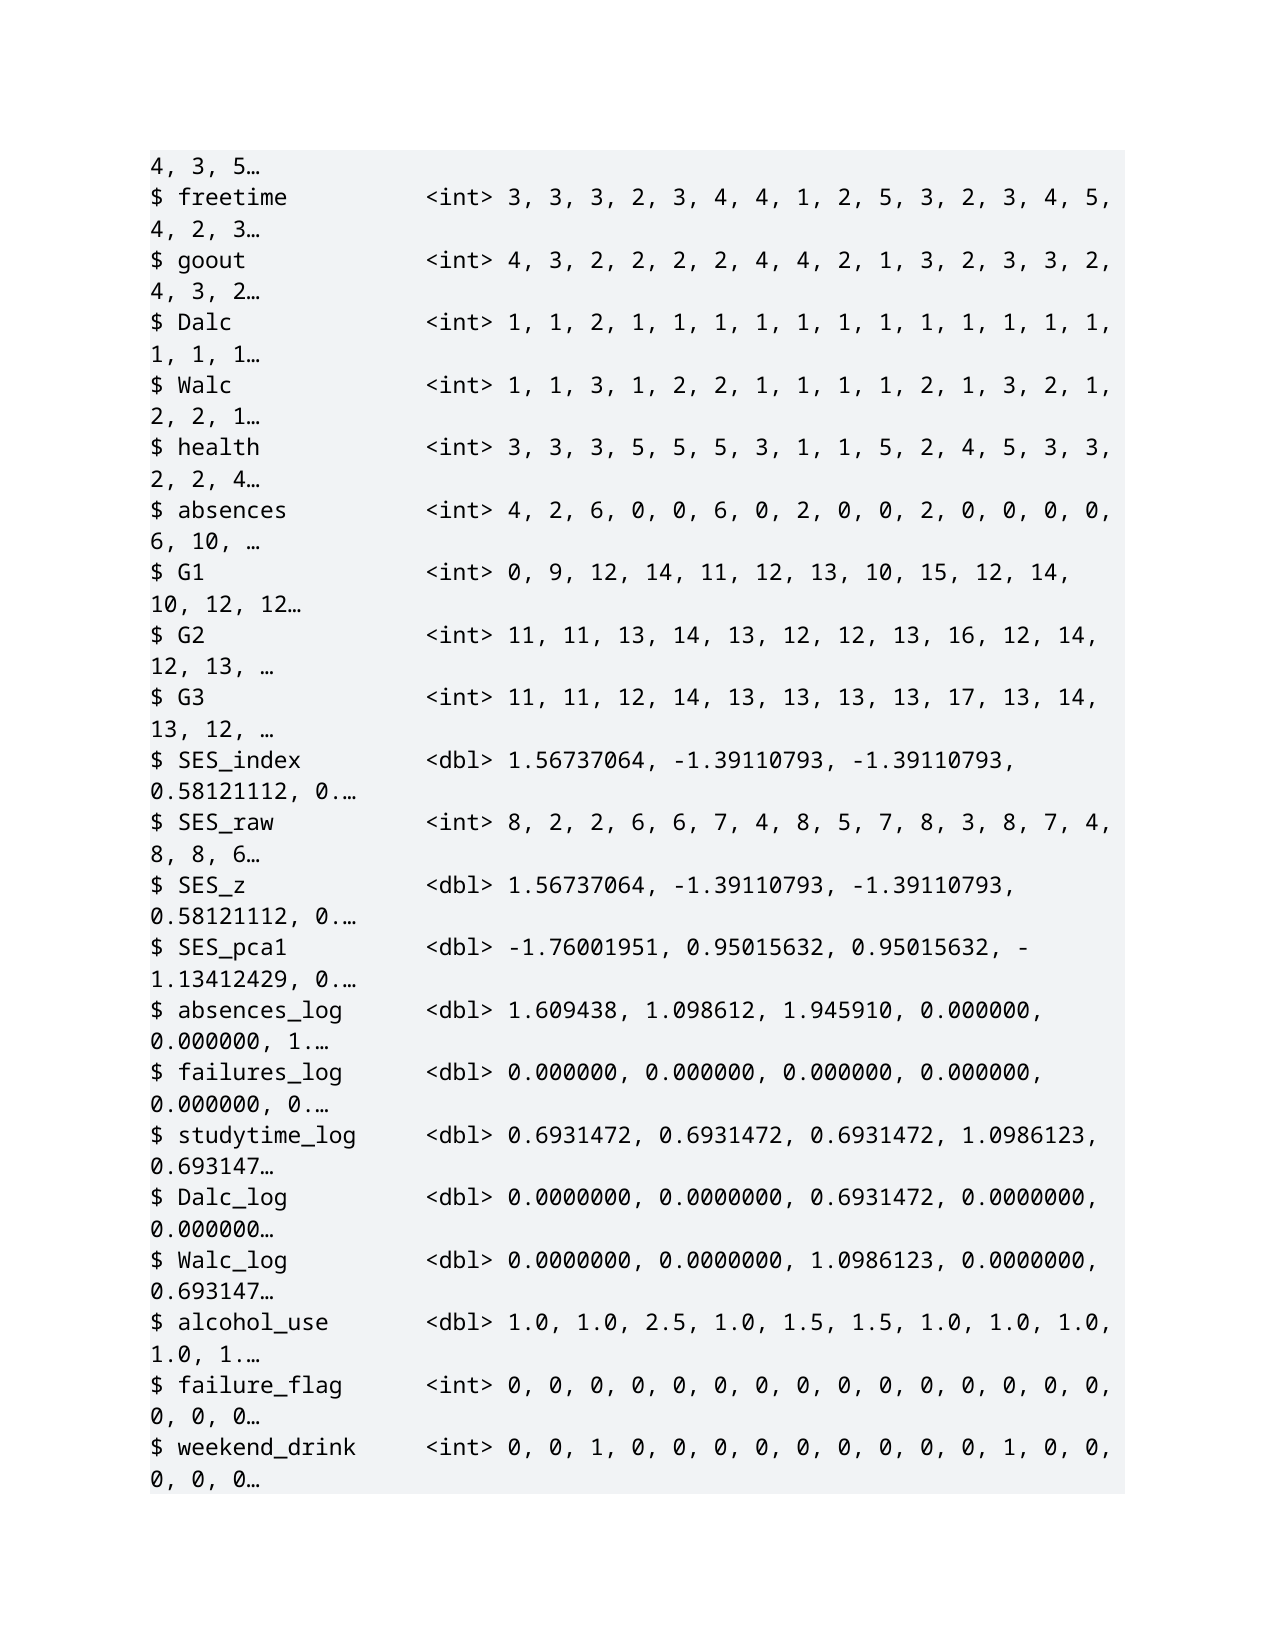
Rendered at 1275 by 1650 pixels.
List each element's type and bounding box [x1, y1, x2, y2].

text [150, 150, 1125, 1494]
